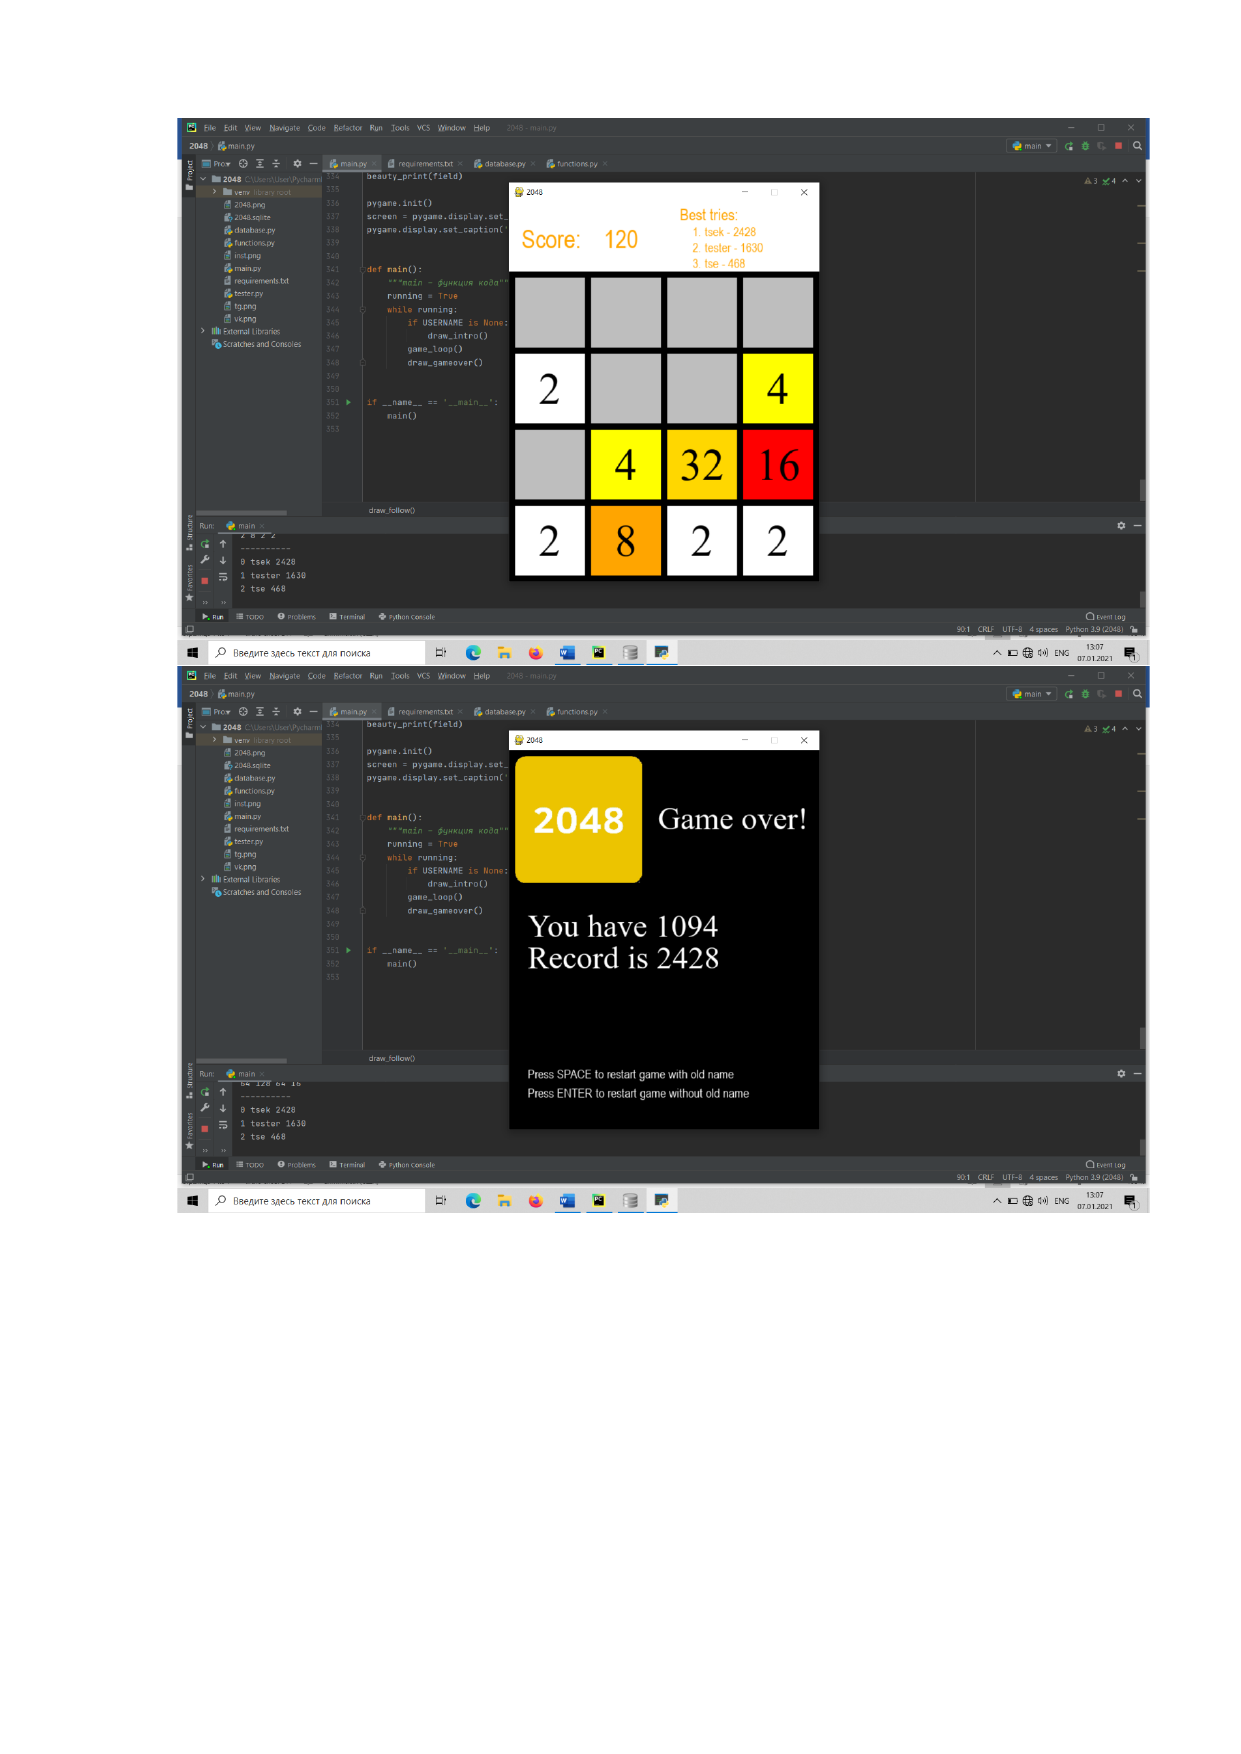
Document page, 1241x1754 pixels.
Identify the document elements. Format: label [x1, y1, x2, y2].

picture [177, 666, 1150, 1213]
picture [177, 118, 1150, 665]
